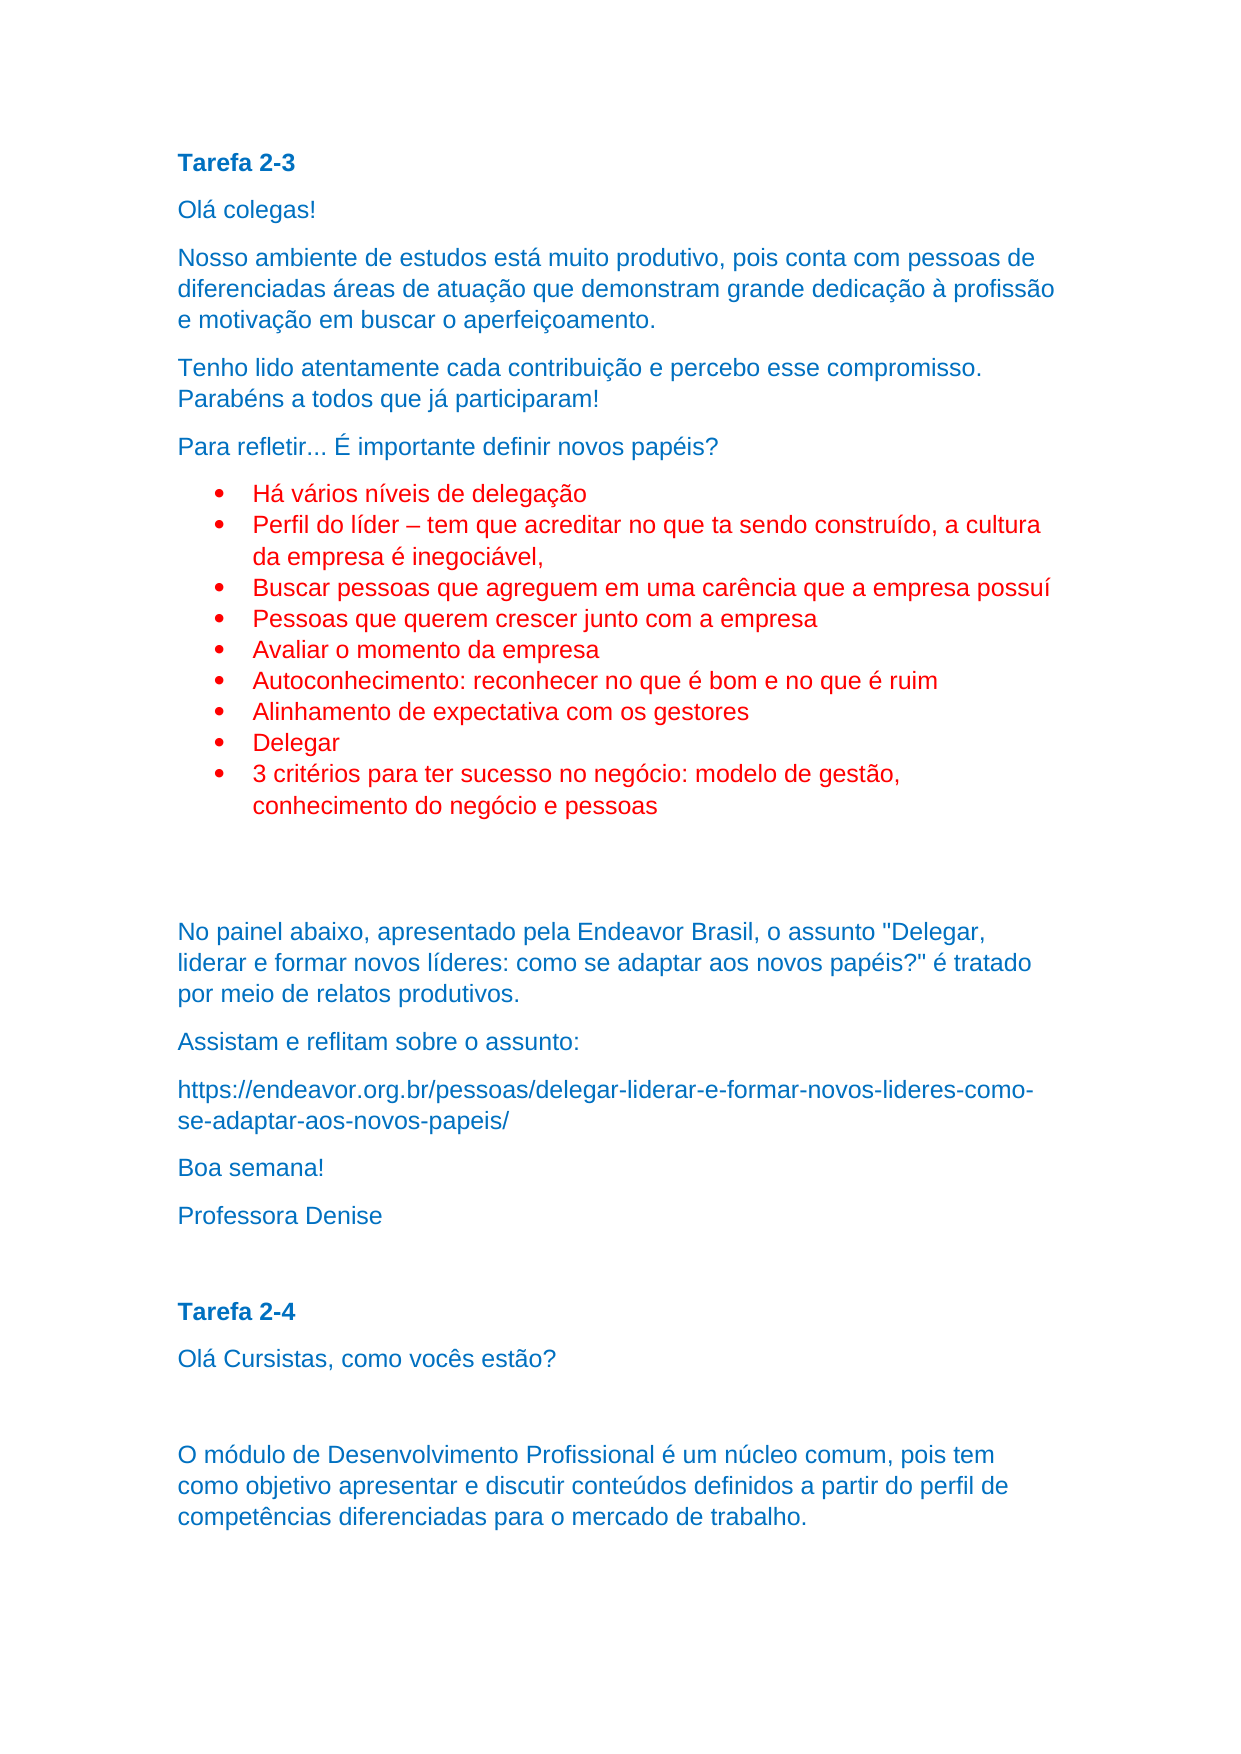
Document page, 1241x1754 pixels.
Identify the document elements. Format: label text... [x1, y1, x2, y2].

list Perfil do líder – tem que acreditar no que ta sendo construído, a cultura da empresa é inegociável, [215, 510, 1063, 570]
text Professora Denise [177, 1201, 1063, 1230]
text O módulo de Desenvolvimento Profissional é um núcleo comum, pois tem como objetivo apresentar e discutir conteúdos definidos a partir do perfil de competências diferenciadas para o mercado de trabalho. [177, 1439, 1063, 1530]
text Para refletir... É importante definir novos papéis? [177, 432, 1063, 460]
text Tarefa 2-4 [177, 1296, 1063, 1325]
text Tarefa 2-3 [177, 148, 1063, 176]
list Delegar [215, 728, 1063, 757]
text Nosso ambiente de estudos está muito produtivo, pois conta com pessoas de diferenciadas áreas de atuação que demonstram grande dedicação à profissão e motivação em buscar o aperfeiçoamento. [177, 243, 1063, 334]
text Tenho lido atentamente cada contribuição e percebo esse compromisso. Parabéns a todos que já participaram! [177, 353, 1063, 413]
list Há vários níveis de delegação [215, 479, 1063, 508]
list Buscar pessoas que agreguem em uma carência que a empresa possuí [215, 573, 1063, 601]
text https://endeavor.org.br/pessoas/delegar-liderar-e-formar-novos-lideres-como-se-adaptar-aos-novos-papeis/ [177, 1074, 1063, 1134]
list Autoconhecimento: reconhecer no que é bom e no que é ruim [215, 666, 1063, 695]
list Avaliar o momento da empresa [215, 635, 1063, 664]
text Olá colegas! [177, 195, 1063, 224]
text No painel abaixo, apresentado pela Endeavor Brasil, o assunto "Delegar, liderar e formar novos líderes: como se adaptar aos novos papéis?" é tratado por meio de relatos produtivos. [177, 917, 1063, 1008]
list 3 critérios para ter sucesso no negócio: modelo de gestão, conhecimento do negócio e pessoas [215, 759, 1063, 819]
list Alinhamento de expectativa com os gestores [215, 697, 1063, 726]
text Boa semana! [177, 1153, 1063, 1182]
text Assistam e reflitam sobre o assunto: [177, 1027, 1063, 1056]
list Pessoas que querem crescer junto com a empresa [215, 604, 1063, 633]
text Olá Cursistas, como vocês estão? [177, 1344, 1063, 1373]
